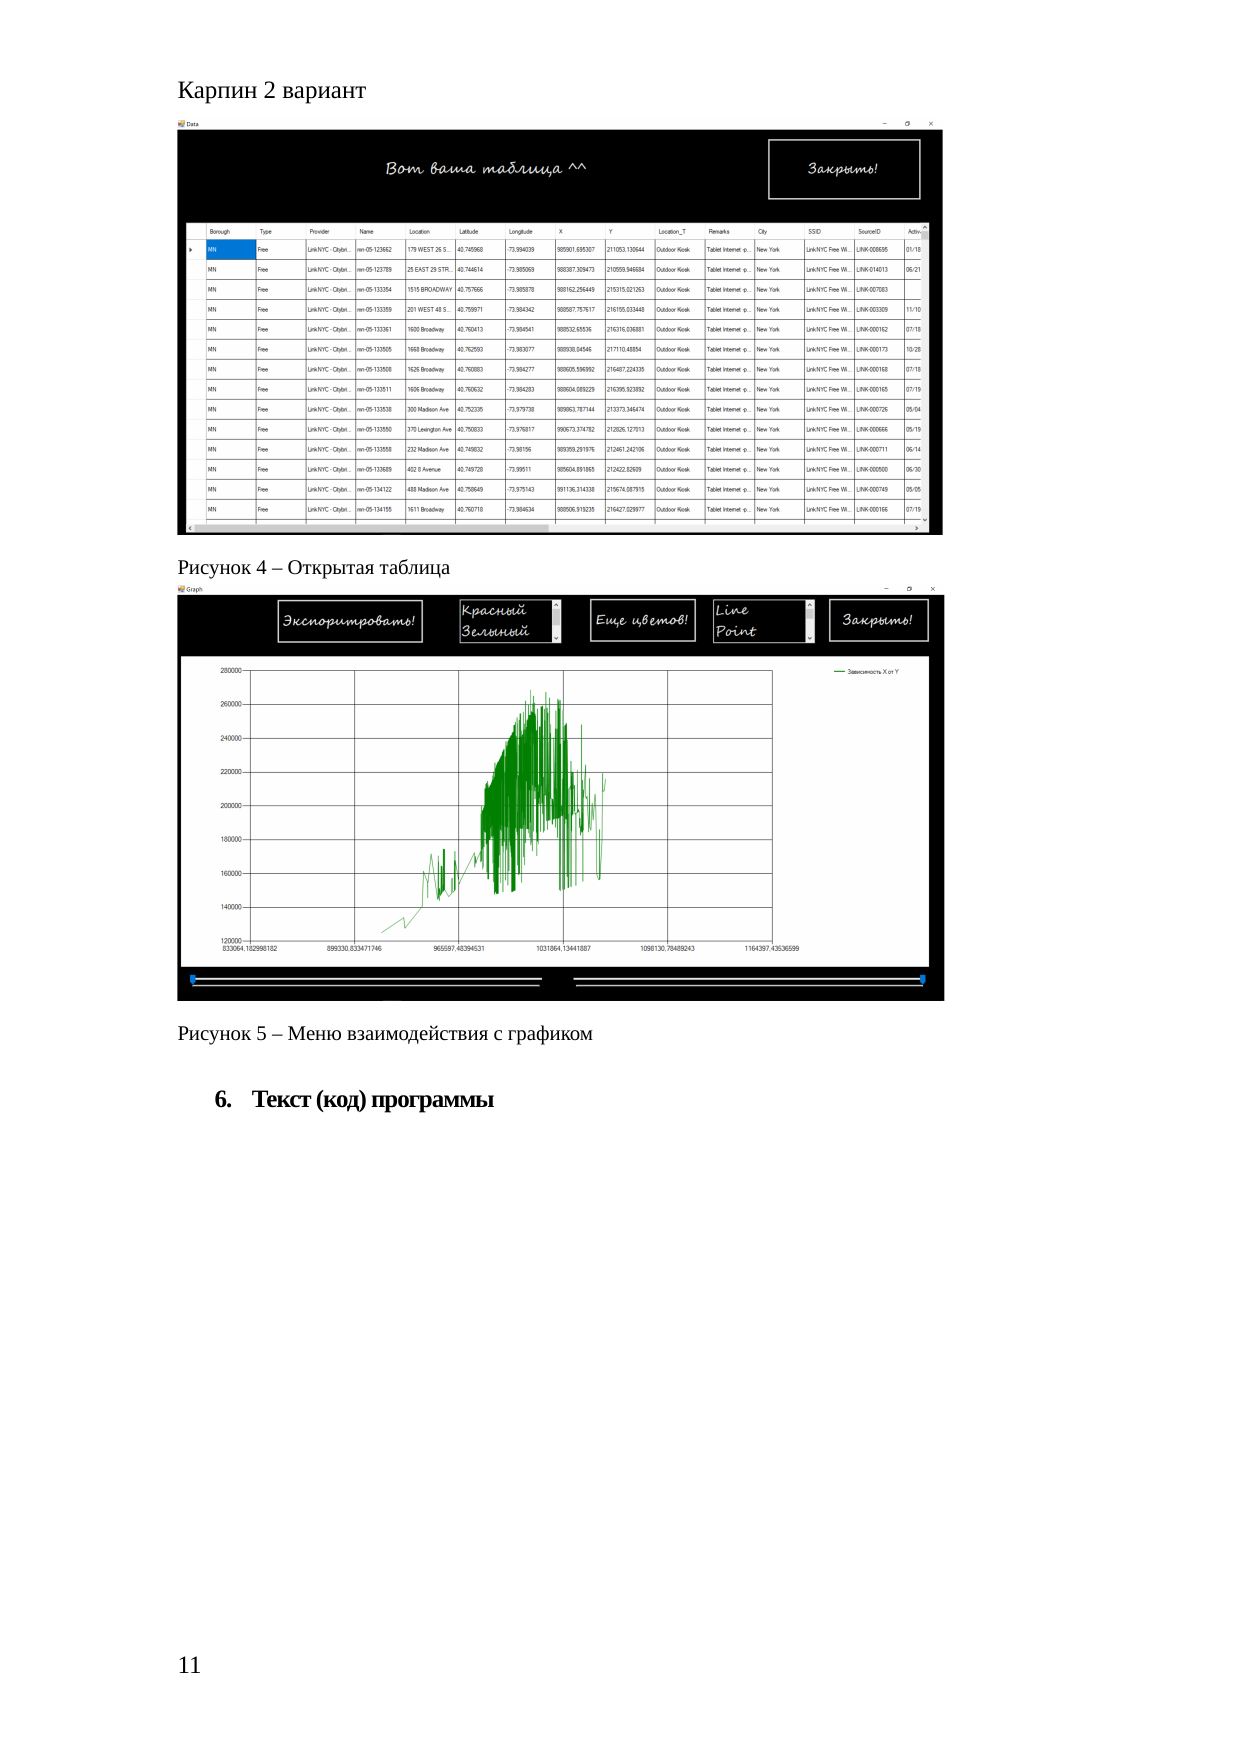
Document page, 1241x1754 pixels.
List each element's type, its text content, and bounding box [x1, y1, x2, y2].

picture [177, 118, 943, 535]
picture [177, 583, 945, 1001]
title Текст (код) программы [214, 1084, 1122, 1113]
text Рисунок 5 – Меню взаимодействия с графиком [177, 1021, 1122, 1045]
text Рисунок 4 – Открытая таблица [177, 554, 1122, 579]
